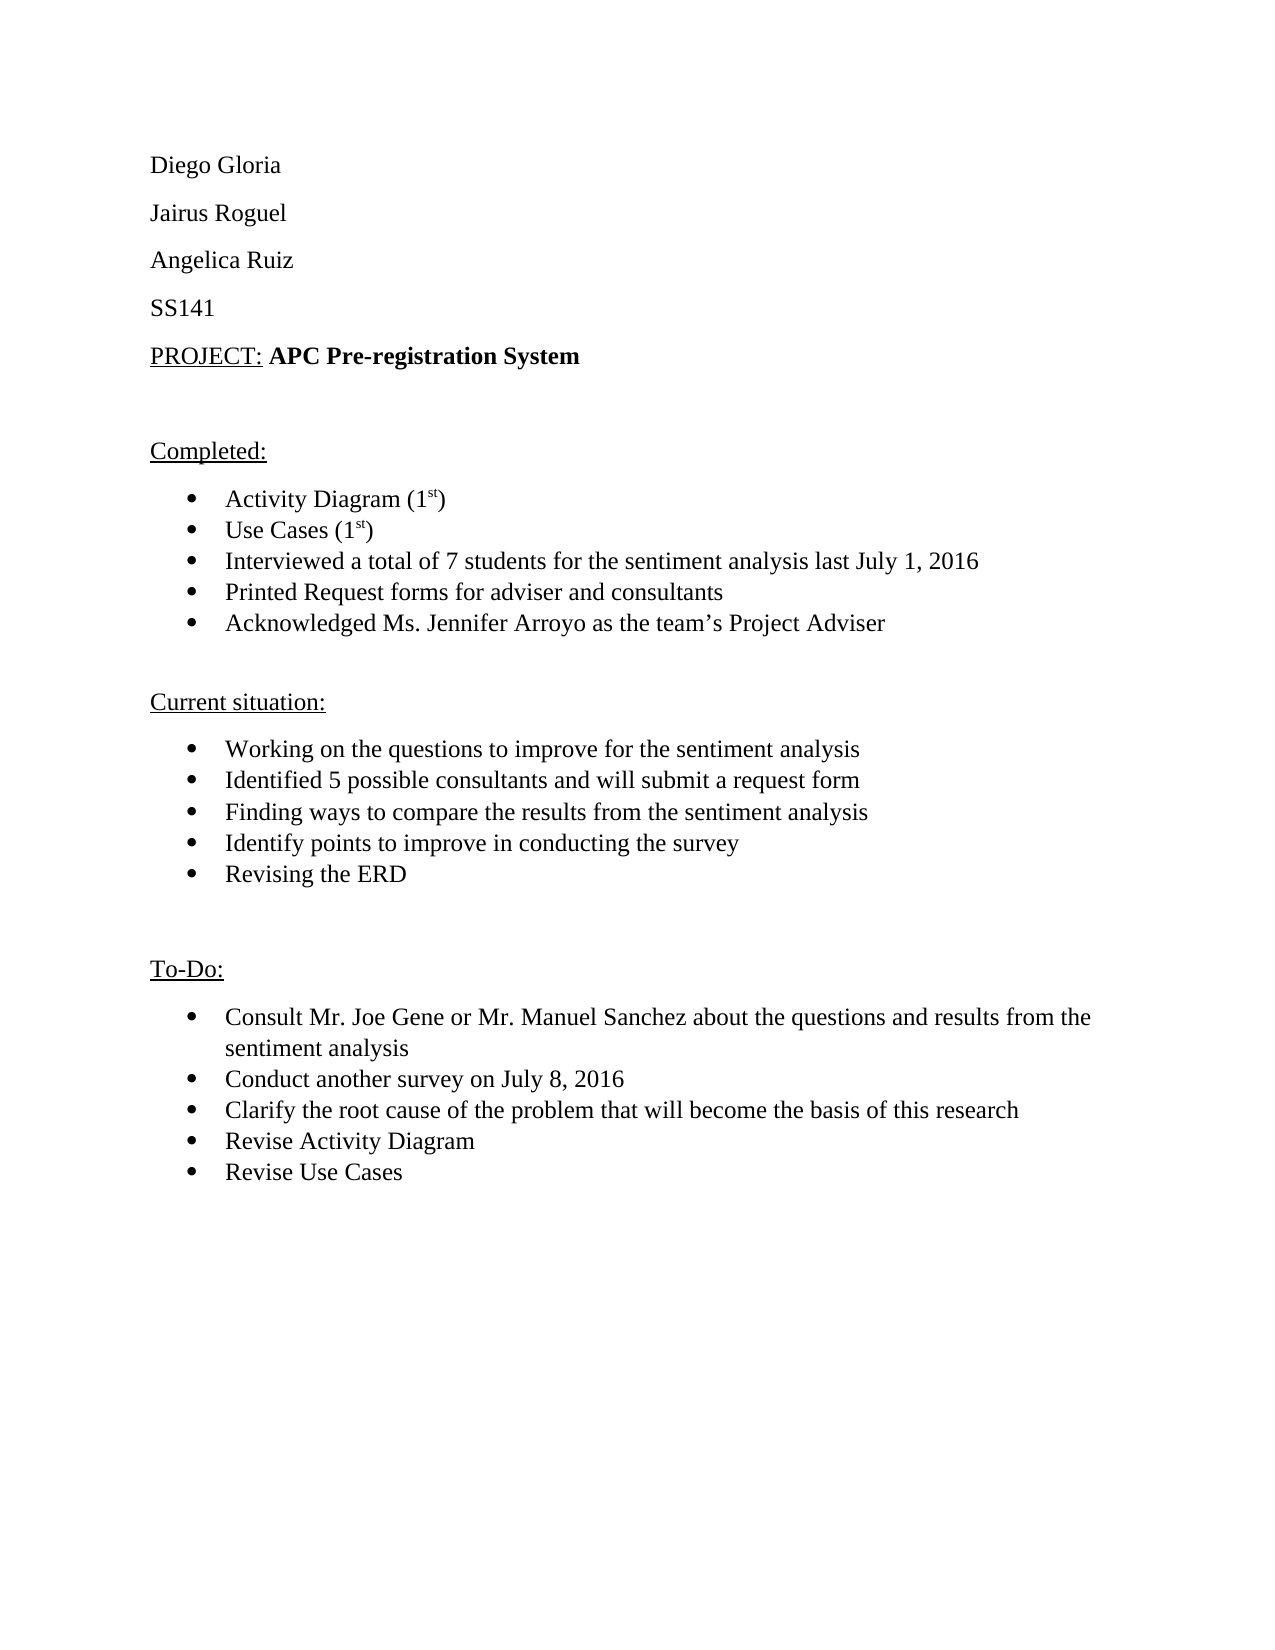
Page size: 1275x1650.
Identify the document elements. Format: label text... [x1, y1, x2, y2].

list Revise Activity Diagram [187, 1126, 1125, 1155]
text Jairus Roguel [150, 198, 1125, 226]
list Identify points to improve in conducting the survey [187, 828, 1125, 856]
text Current situation: [150, 687, 1125, 716]
list Working on the questions to improve for the sentiment analysis [187, 734, 1125, 763]
list Activity Diagram (1st) [187, 484, 1125, 513]
text Completed: [150, 436, 1125, 465]
list Finding ways to compare the results from the sentiment analysis [187, 797, 1125, 825]
list Conduct another survey on July 8, 2016 [187, 1064, 1125, 1093]
list Clarify the root cause of the problem that will become the basis of this research [187, 1095, 1125, 1124]
list Interviewed a total of 7 students for the sentiment analysis last July 1, 2016 [187, 546, 1125, 575]
list Identified 5 possible consultants and will submit a request form [187, 766, 1125, 794]
list Acknowledged Ms. Jennifer Arroyo as the team’s Project Adviser [187, 608, 1125, 637]
list Consult Mr. Joe Gene or Mr. Manuel Sanchez about the questions and results from the sentiment analysis [187, 1002, 1125, 1062]
text SS141 [150, 293, 1125, 322]
list Revise Use Cases [187, 1157, 1125, 1186]
list Use Cases (1st) [187, 515, 1125, 544]
list Printed Request forms for adviser and consultants [187, 577, 1125, 606]
text Angelica Ruiz [150, 245, 1125, 274]
text To-Do: [150, 954, 1125, 983]
list Revising the ERD [187, 859, 1125, 887]
text PROJECT: APC Pre-registration System [150, 341, 1125, 369]
text Diego Gloria [150, 150, 1125, 179]
